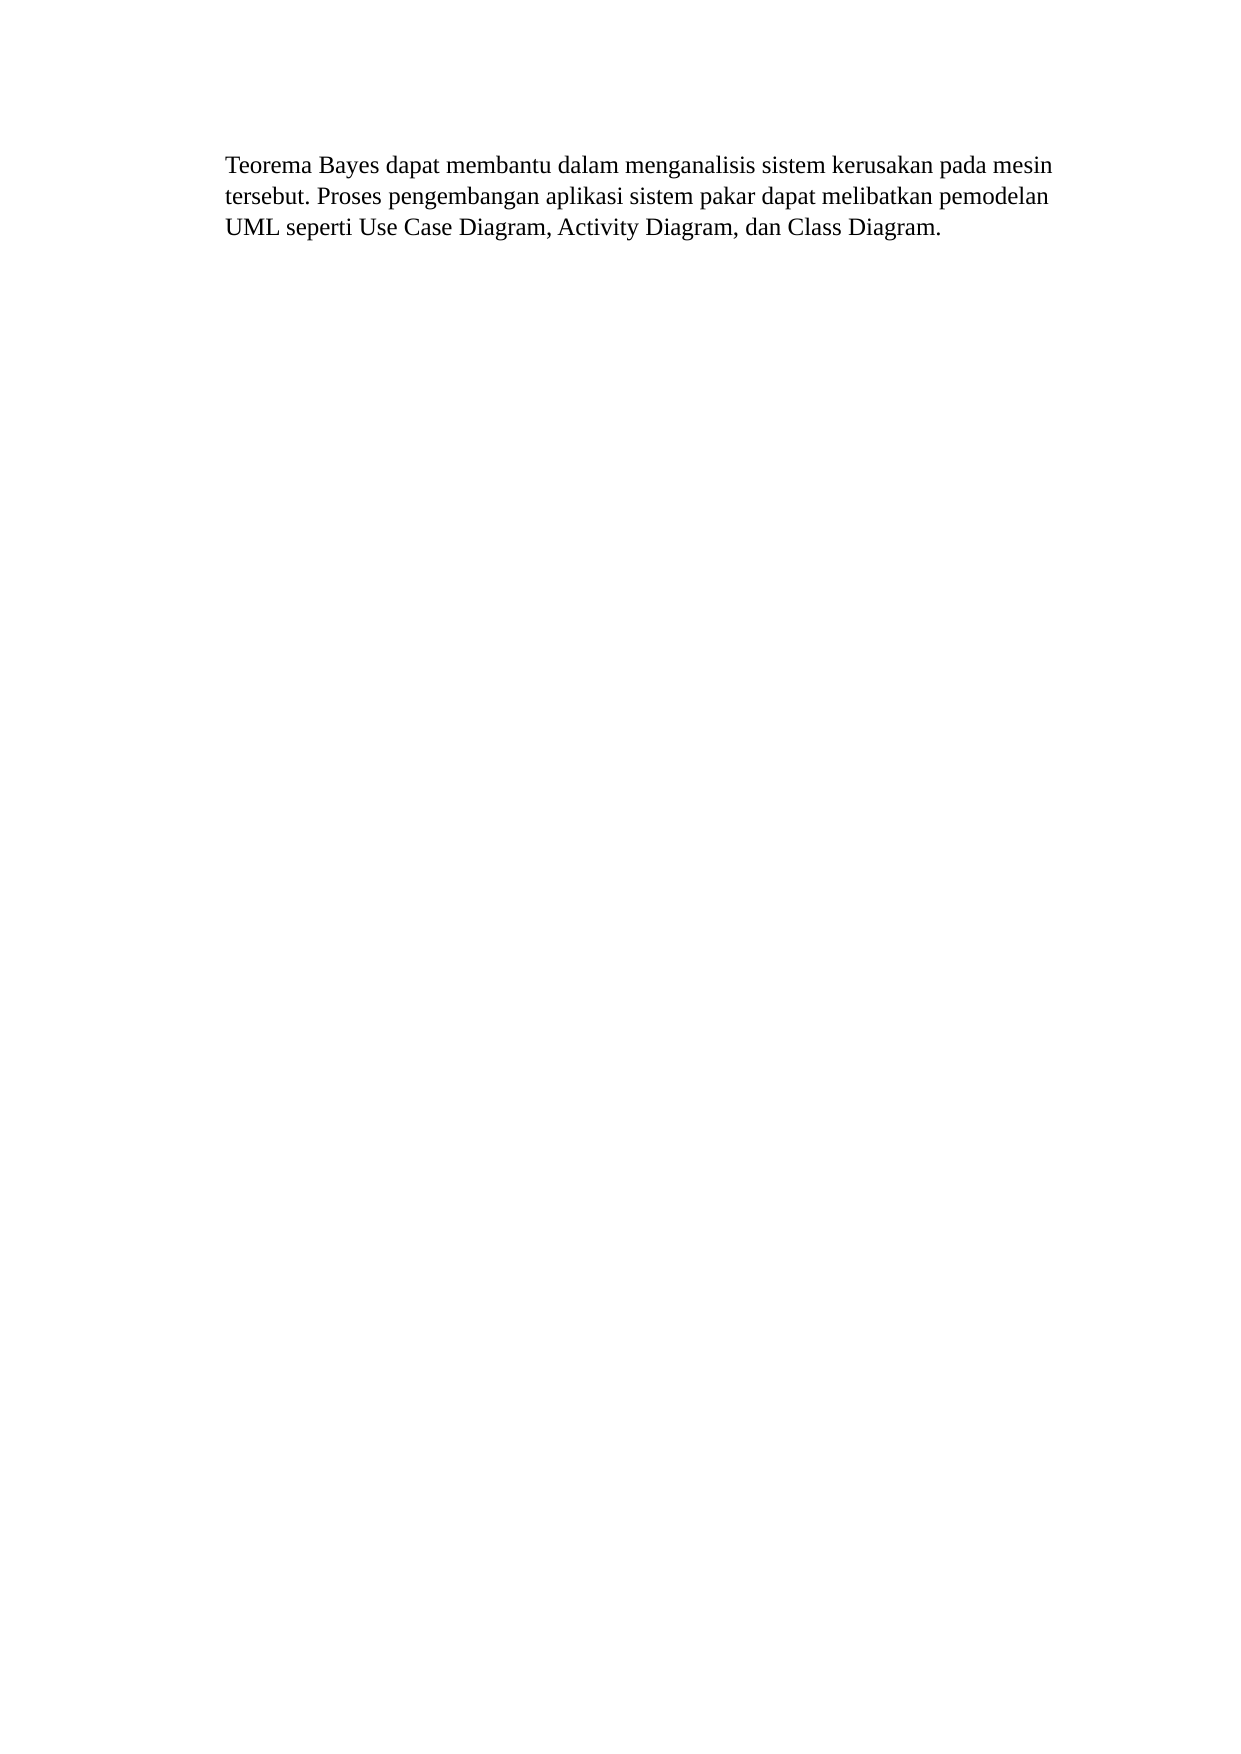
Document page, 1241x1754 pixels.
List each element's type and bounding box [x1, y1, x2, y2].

list [225, 150, 1090, 241]
